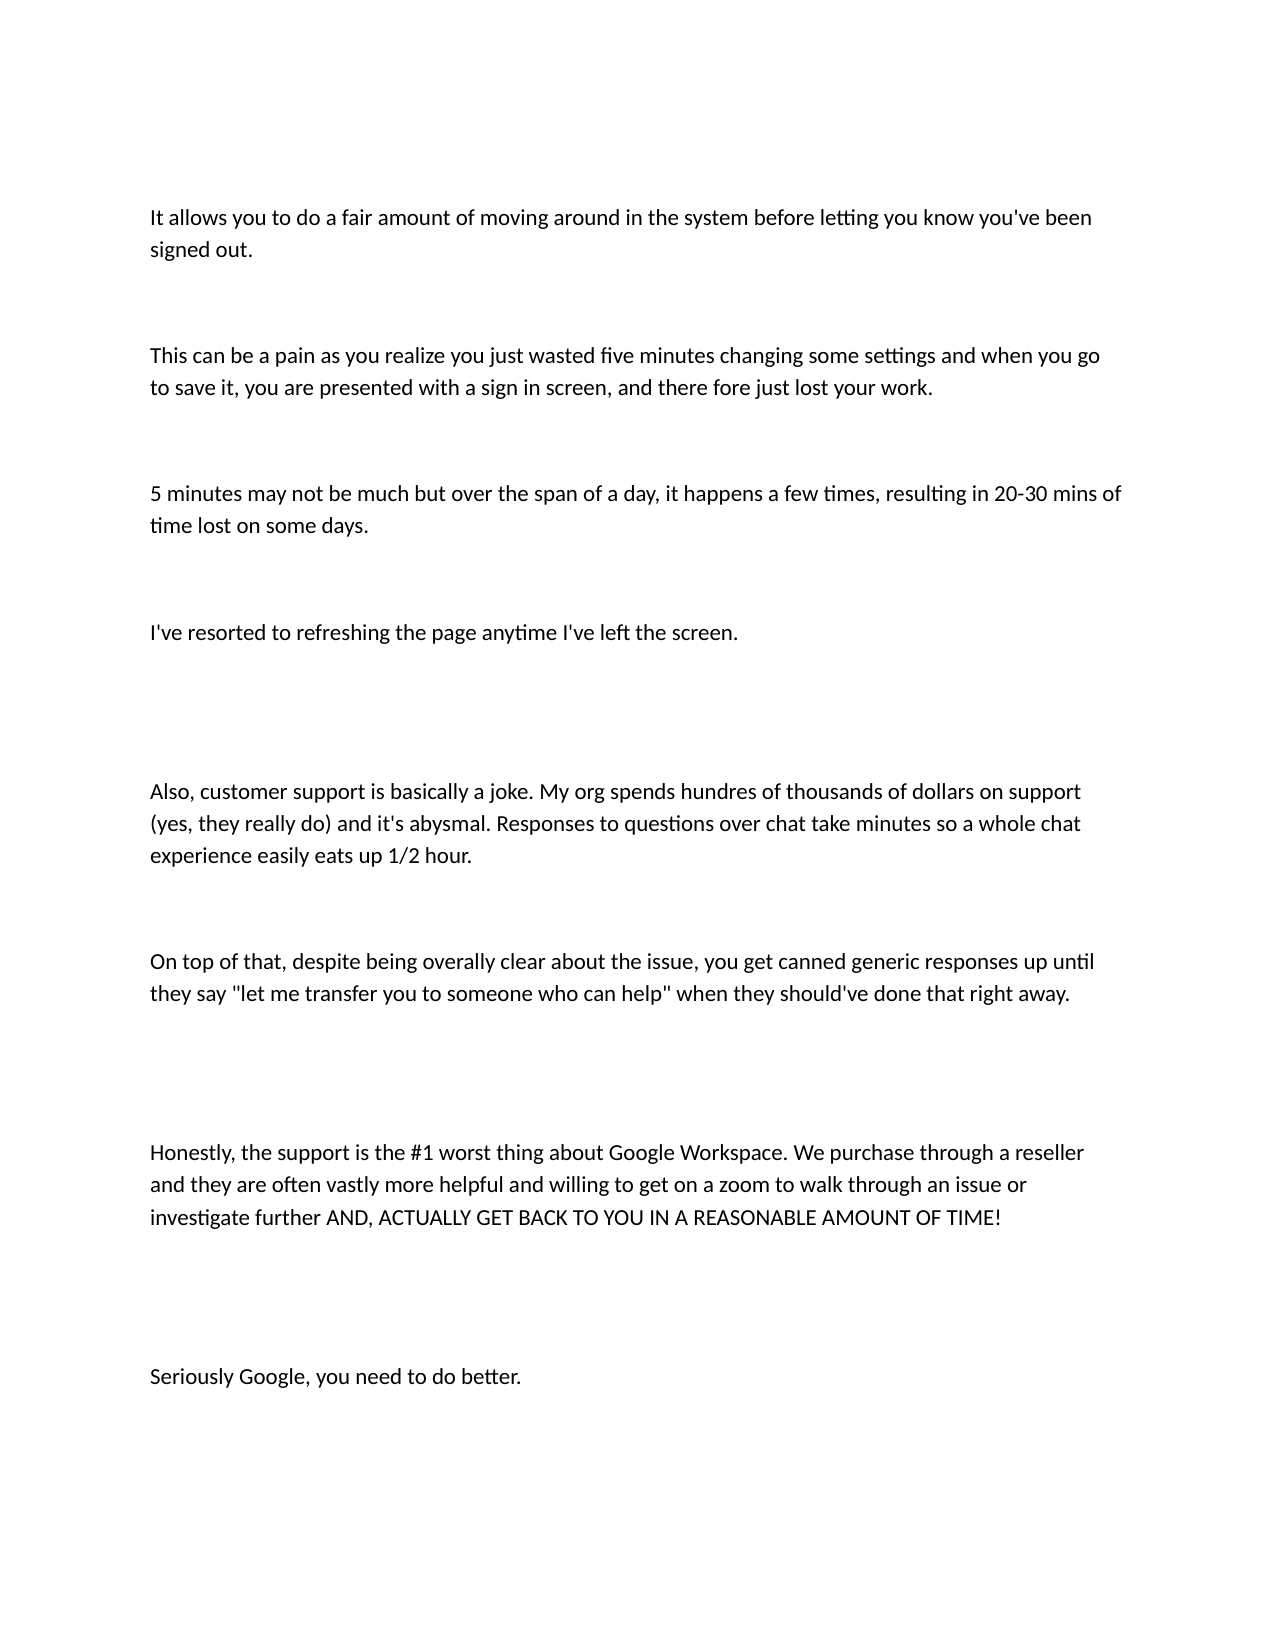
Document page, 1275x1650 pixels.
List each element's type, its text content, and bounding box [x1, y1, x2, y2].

text Seriously Google, you need to do better. [150, 1362, 1125, 1390]
text This can be a pain as you realize you just wasted five minutes changing some settings and when you go to save it, you are presented with a sign in screen, and there fore just lost your work. [150, 341, 1125, 401]
text It allows you to do a fair amount of moving around in the system before letting you know you've been signed out. [150, 203, 1125, 263]
text 5 minutes may not be much but over the span of a day, it happens a few times, resulting in 20-30 mins of time lost on some days. [150, 479, 1125, 540]
text On top of that, despite being overally clear about the issue, you get canned generic responses up until they say "let me transfer you to someone who can help" when they should've done that right away. [150, 947, 1125, 1007]
text Also, customer support is basically a joke. My org spends hundres of thousands of dollars on support (yes, they really do) and it's abysmal. Responses to questions over chat take minutes so a whole chat experience easily eats up 1/2 hour. [150, 777, 1125, 869]
text Honestly, the support is the #1 worst thing about Google Workspace. We purchase through a reseller and they are often vastly more helpful and willing to get on a zoom to walk through an issue or investigate further AND, ACTUALLY GET BACK TO YOU IN A REASONABLE AMOUNT OF TIME! [150, 1138, 1125, 1231]
text I've resorted to refreshing the page anytime I've left the screen. [150, 618, 1125, 646]
